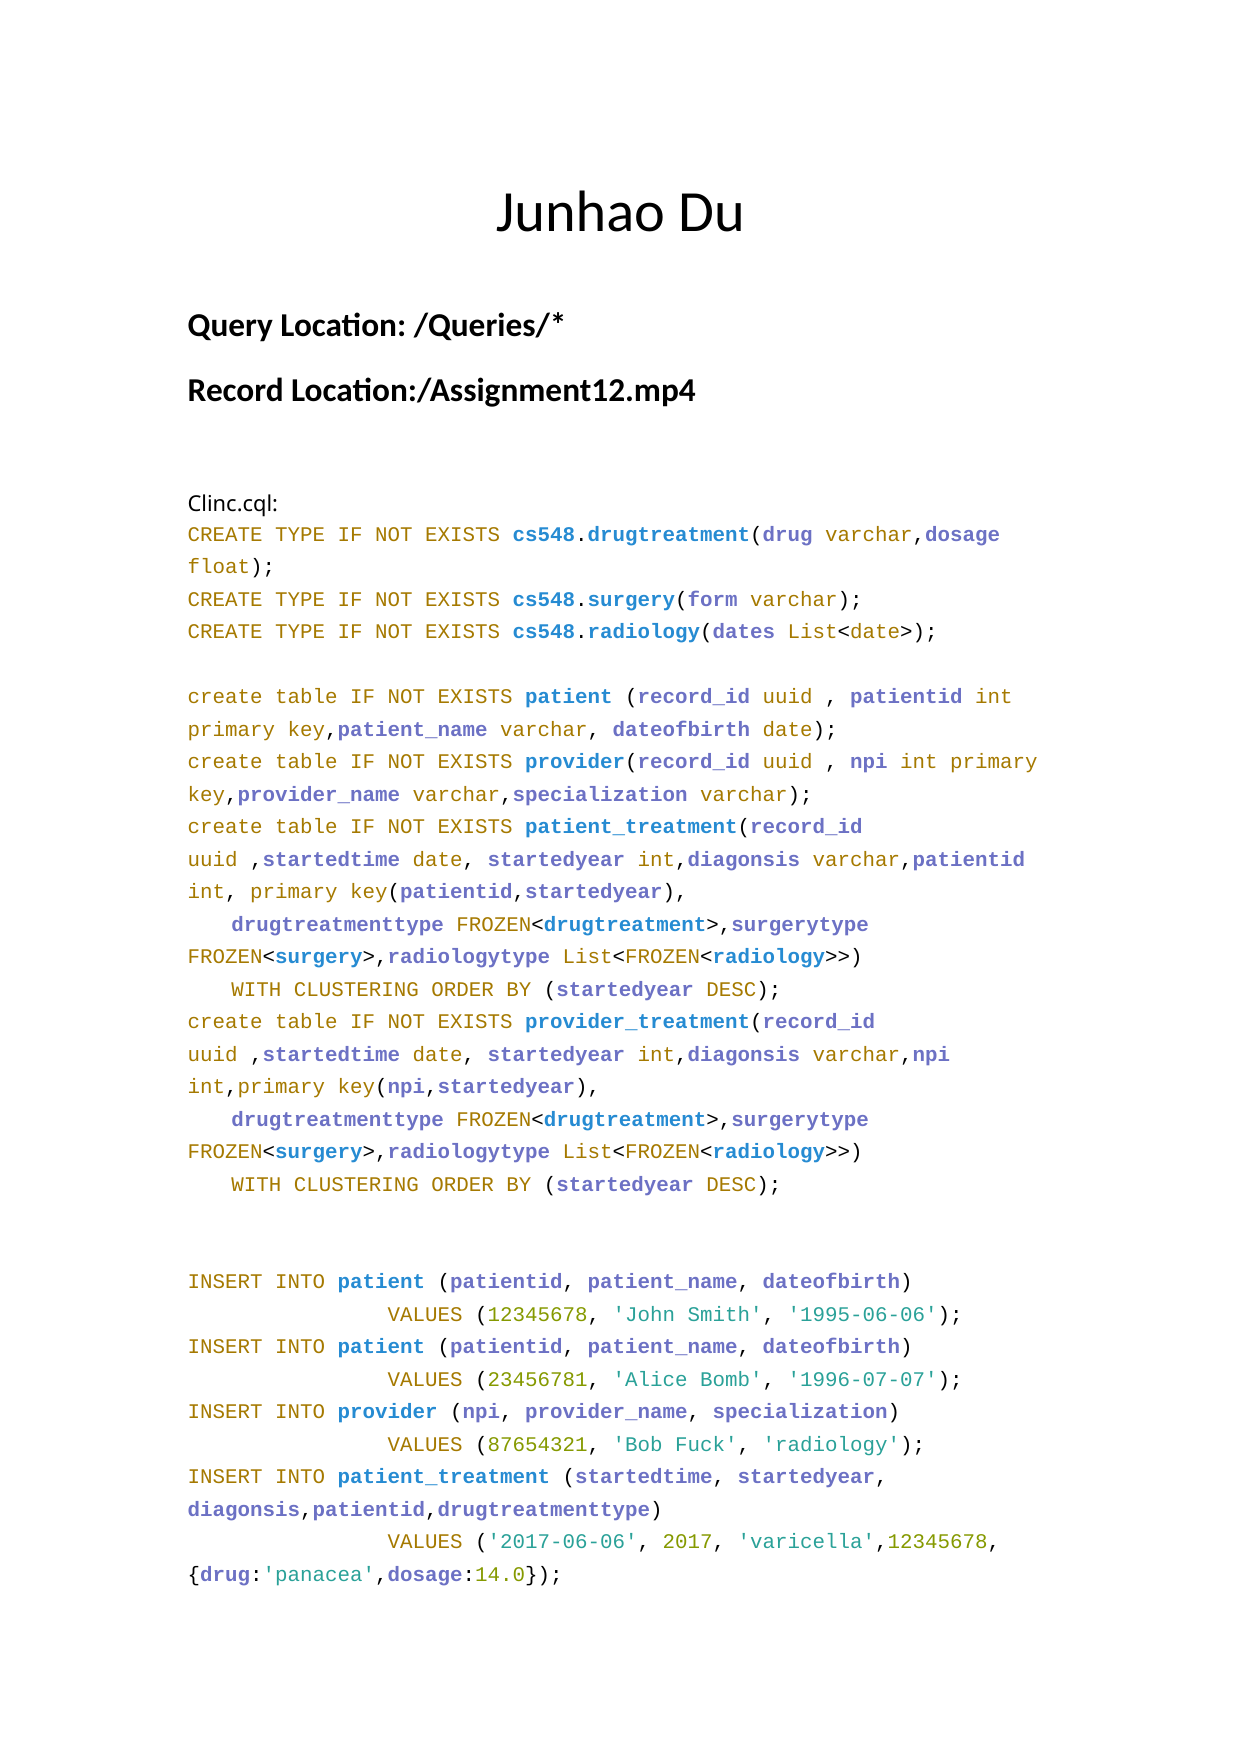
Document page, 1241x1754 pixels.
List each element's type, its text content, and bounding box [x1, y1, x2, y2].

text Query Location: /Queries/* [187, 292, 1053, 357]
text drugtreatmenttype FROZEN<drugtreatment>,surgerytype FROZEN<surgery>,radiologytype List<FROZEN<radiology>>) [187, 909, 1053, 974]
text INSERT INTO patient_treatment (startedtime, startedyear, diagonsis,patientid,drugtreatmenttype) [187, 1462, 1053, 1527]
text WITH CLUSTERING ORDER BY (startedyear DESC); [187, 974, 1053, 1007]
text create table IF NOT EXISTS patient (record_id uuid , patientid int primary key,patient_name varchar, dateofbirth date); [187, 682, 1053, 747]
text create table IF NOT EXISTS patient_treatment(record_id uuid ,startedtime date, startedyear int,diagonsis varchar,patientid int, primary key(patientid,startedyear), [187, 812, 1053, 909]
text VALUES (12345678, 'John Smith', '1995-06-06'); [187, 1299, 1053, 1332]
text VALUES (87654321, 'Bob Fuck', 'radiology'); [187, 1429, 1053, 1462]
text INSERT INTO provider (npi, provider_name, specialization) [187, 1397, 1053, 1429]
text WITH CLUSTERING ORDER BY (startedyear DESC); [187, 1169, 1053, 1202]
text CREATE TYPE IF NOT EXISTS cs548.drugtreatment(drug varchar,dosage float); [187, 519, 1053, 584]
text Clinc.cql: [187, 487, 1053, 519]
text VALUES ('2017-06-06', 2017, 'varicella',12345678,{drug:'panacea',dosage:14.0}); [187, 1527, 1053, 1592]
text Record Location:/Assignment12.mp4 [187, 357, 1053, 422]
text Junhao Du [187, 162, 1053, 259]
text CREATE TYPE IF NOT EXISTS cs548.radiology(dates List<date>); [187, 617, 1053, 649]
text create table IF NOT EXISTS provider(record_id uuid , npi int primary key,provider_name varchar,specialization varchar); [187, 747, 1053, 812]
text CREATE TYPE IF NOT EXISTS cs548.surgery(form varchar); [187, 584, 1053, 617]
text INSERT INTO patient (patientid, patient_name, dateofbirth) [187, 1267, 1053, 1299]
text create table IF NOT EXISTS provider_treatment(record_id uuid ,startedtime date, startedyear int,diagonsis varchar,npi int,primary key(npi,startedyear), [187, 1007, 1053, 1104]
text INSERT INTO patient (patientid, patient_name, dateofbirth) [187, 1332, 1053, 1364]
text drugtreatmenttype FROZEN<drugtreatment>,surgerytype FROZEN<surgery>,radiologytype List<FROZEN<radiology>>) [187, 1104, 1053, 1169]
text VALUES (23456781, 'Alice Bomb', '1996-07-07'); [187, 1364, 1053, 1397]
